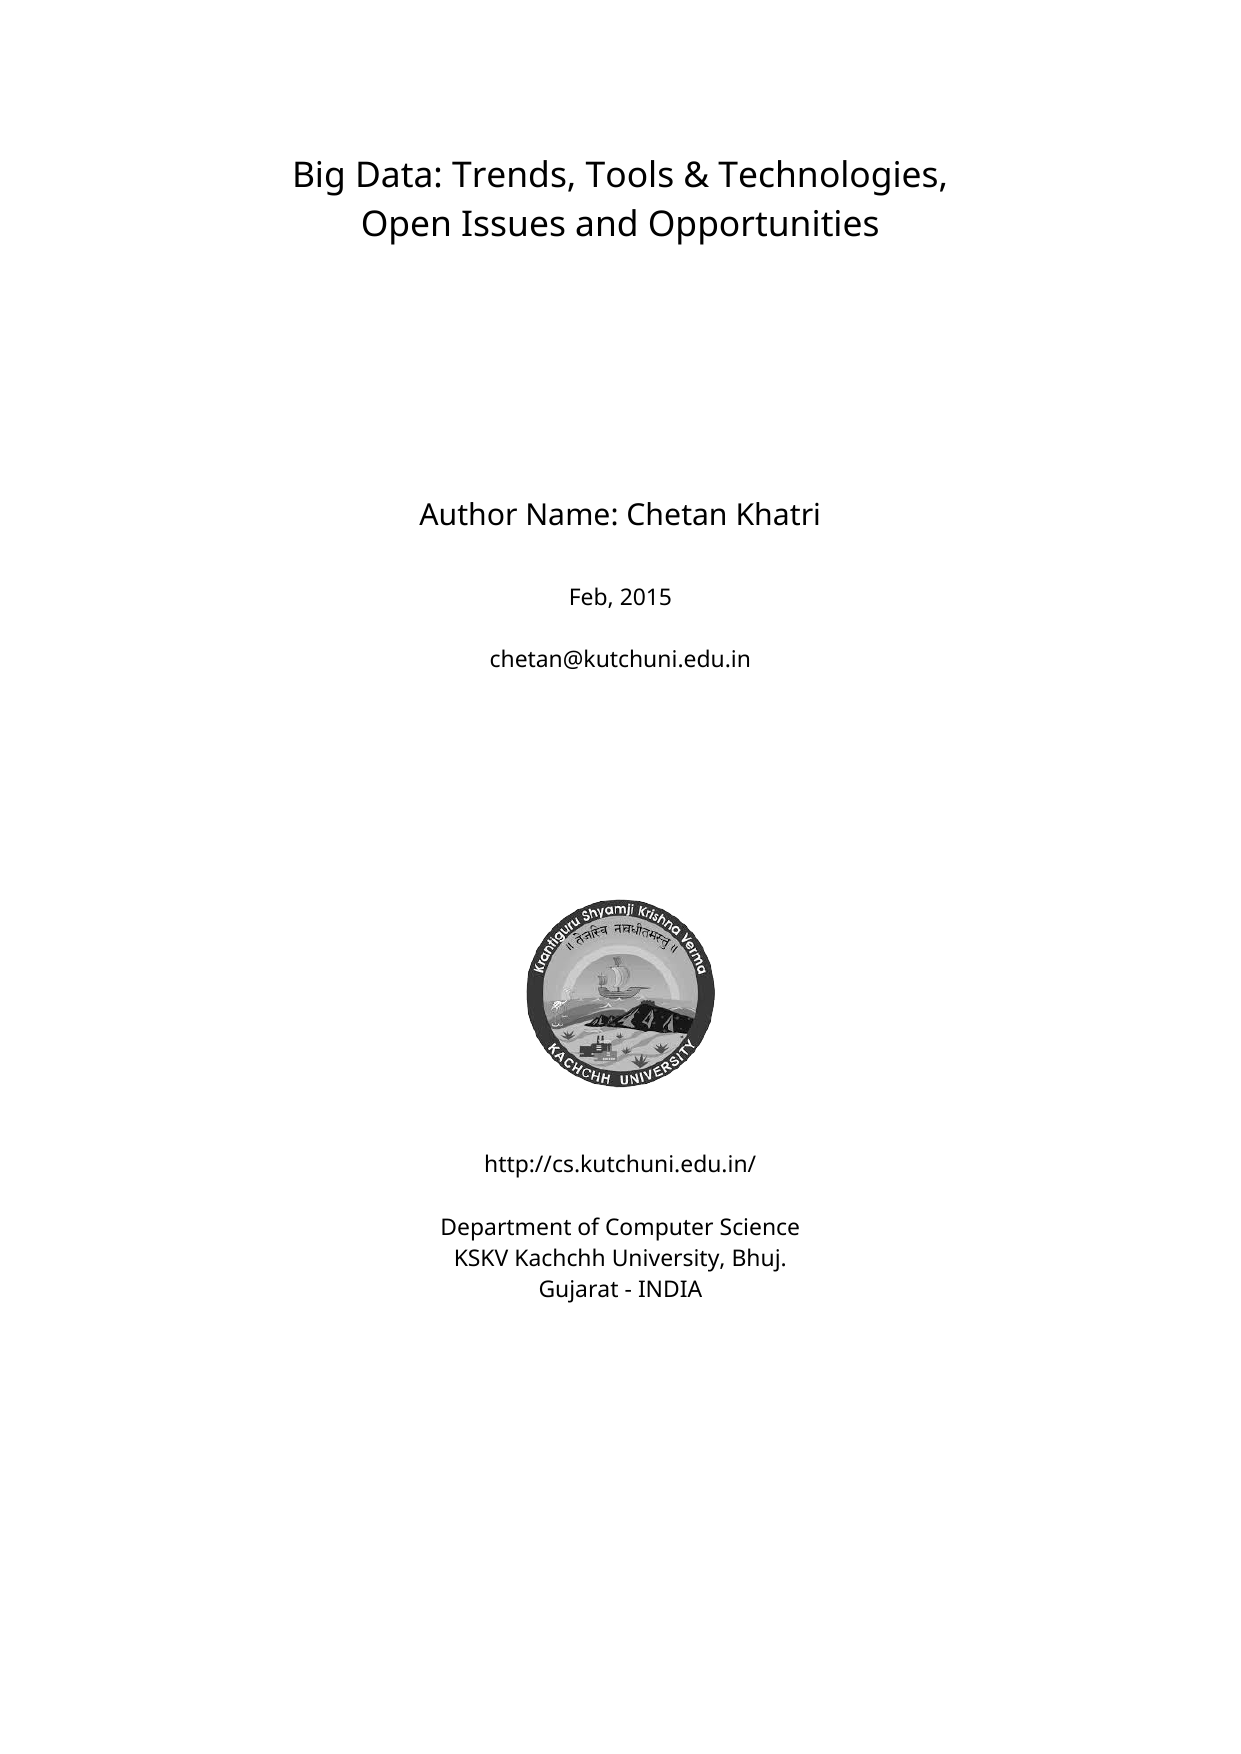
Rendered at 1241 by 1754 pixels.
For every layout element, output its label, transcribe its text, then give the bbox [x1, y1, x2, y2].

text KSKV Kachchh University, Bhuj. [150, 1242, 1090, 1273]
picture [521, 893, 720, 1092]
text Feb, 2015 [150, 581, 1090, 612]
text Big Data: Trends, Tools & Technologies, [150, 150, 1090, 198]
text Open Issues and Opportunities [150, 198, 1090, 246]
text http://cs.kutchuni.edu.in/ [150, 1148, 1090, 1179]
text Department of Computer Science [150, 1210, 1090, 1242]
text Gujarat - INDIA [150, 1273, 1090, 1304]
text Author Name: Chetan Khatri [150, 493, 1090, 534]
text chetan@kutchuni.edu.in [150, 643, 1090, 674]
